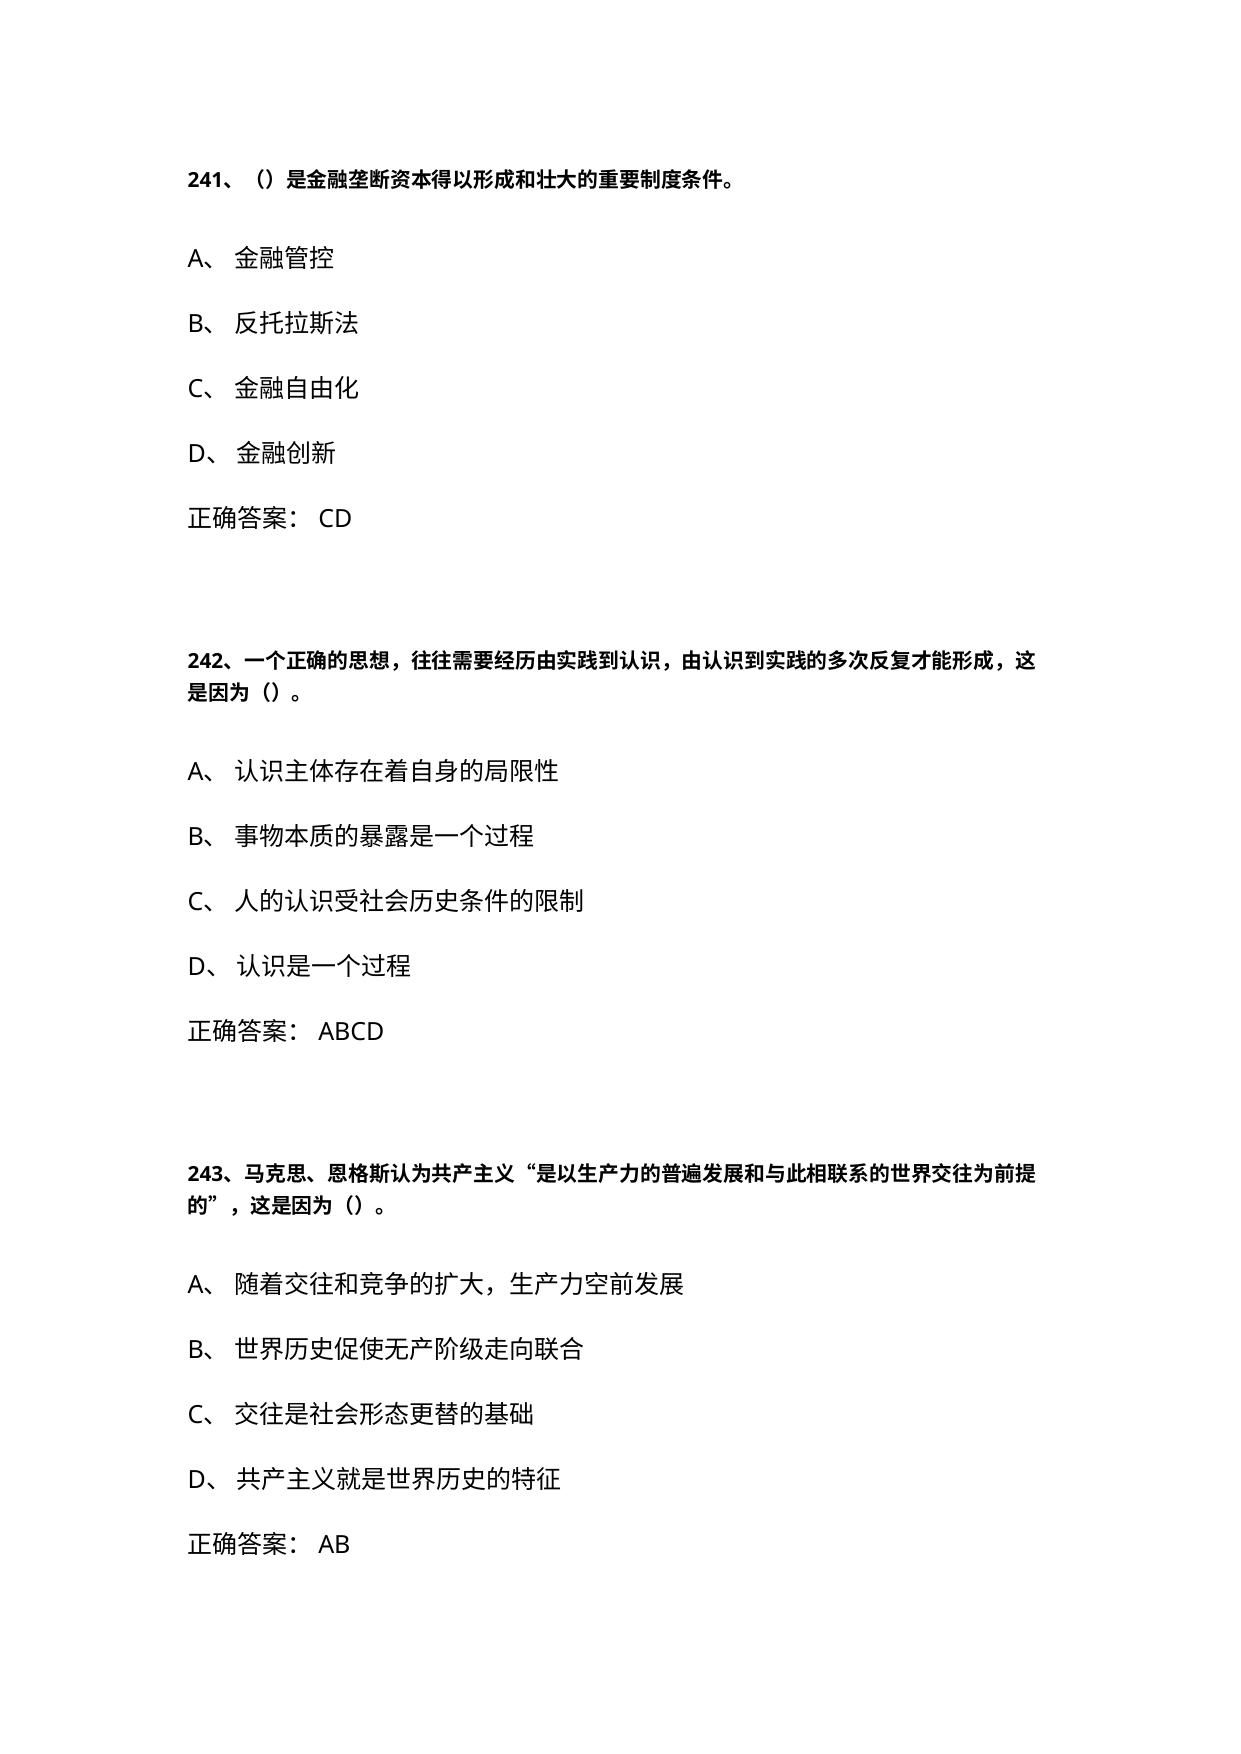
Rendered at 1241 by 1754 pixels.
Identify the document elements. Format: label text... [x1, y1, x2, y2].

text D、 认识是一个过程 [187, 932, 1053, 997]
text B、 事物本质的暴露是一个过程 [187, 802, 1053, 867]
text C、 金融自由化 [187, 354, 1053, 419]
text B、 反托拉斯法 [187, 289, 1053, 354]
text 242、一个正确的思想，往往需要经历由实践到认识，由认识到实践的多次反复才能形成，这是因为（）。 [187, 643, 1053, 708]
text D、 金融创新 [187, 419, 1053, 484]
text A、 随着交往和竞争的扩大，生产力空前发展 [187, 1250, 1053, 1315]
text A、 认识主体存在着自身的局限性 [187, 737, 1053, 802]
text B、 世界历史促使无产阶级走向联合 [187, 1315, 1053, 1380]
text 正确答案： ABCD [187, 997, 1053, 1062]
text C、 交往是社会形态更替的基础 [187, 1380, 1053, 1445]
text 241、（）是金融垄断资本得以形成和壮大的重要制度条件。 [187, 162, 1053, 194]
text A、 金融管控 [187, 224, 1053, 289]
text C、 人的认识受社会历史条件的限制 [187, 867, 1053, 932]
text D、 共产主义就是世界历史的特征 [187, 1445, 1053, 1510]
text 正确答案： AB [187, 1510, 1053, 1575]
text 243、马克思、恩格斯认为共产主义“是以生产力的普遍发展和与此相联系的世界交往为前提的”，这是因为（）。 [187, 1156, 1053, 1221]
text 正确答案： CD [187, 484, 1053, 549]
